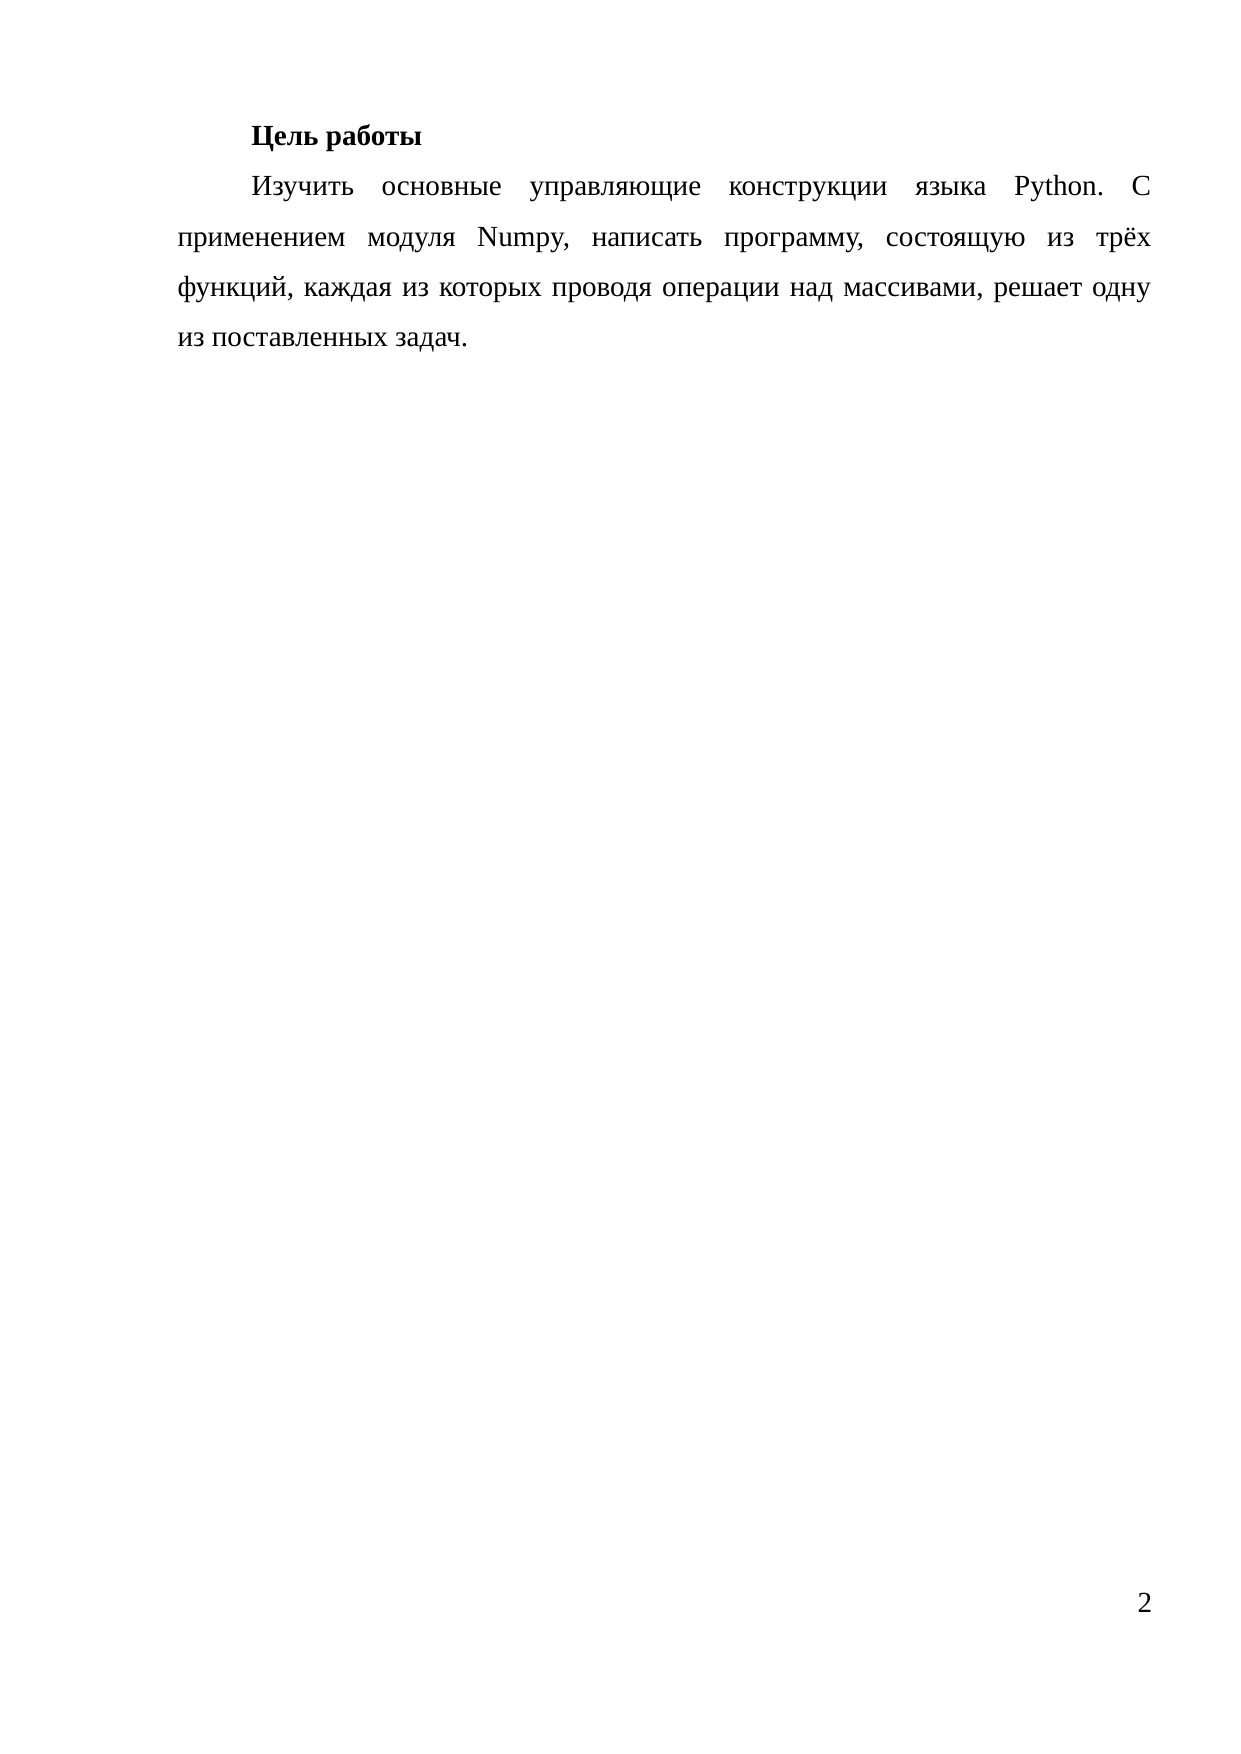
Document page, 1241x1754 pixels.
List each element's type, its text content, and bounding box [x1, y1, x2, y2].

subtitle Цель работы [177, 118, 1152, 152]
text Изучить основные управляющие конструкции языка Python. С применением модуля Numpy, написать программу, состоящую из трёх функций, каждая из которых проводя операции над массивами, решает одну из поставленных задач. [177, 168, 1152, 353]
